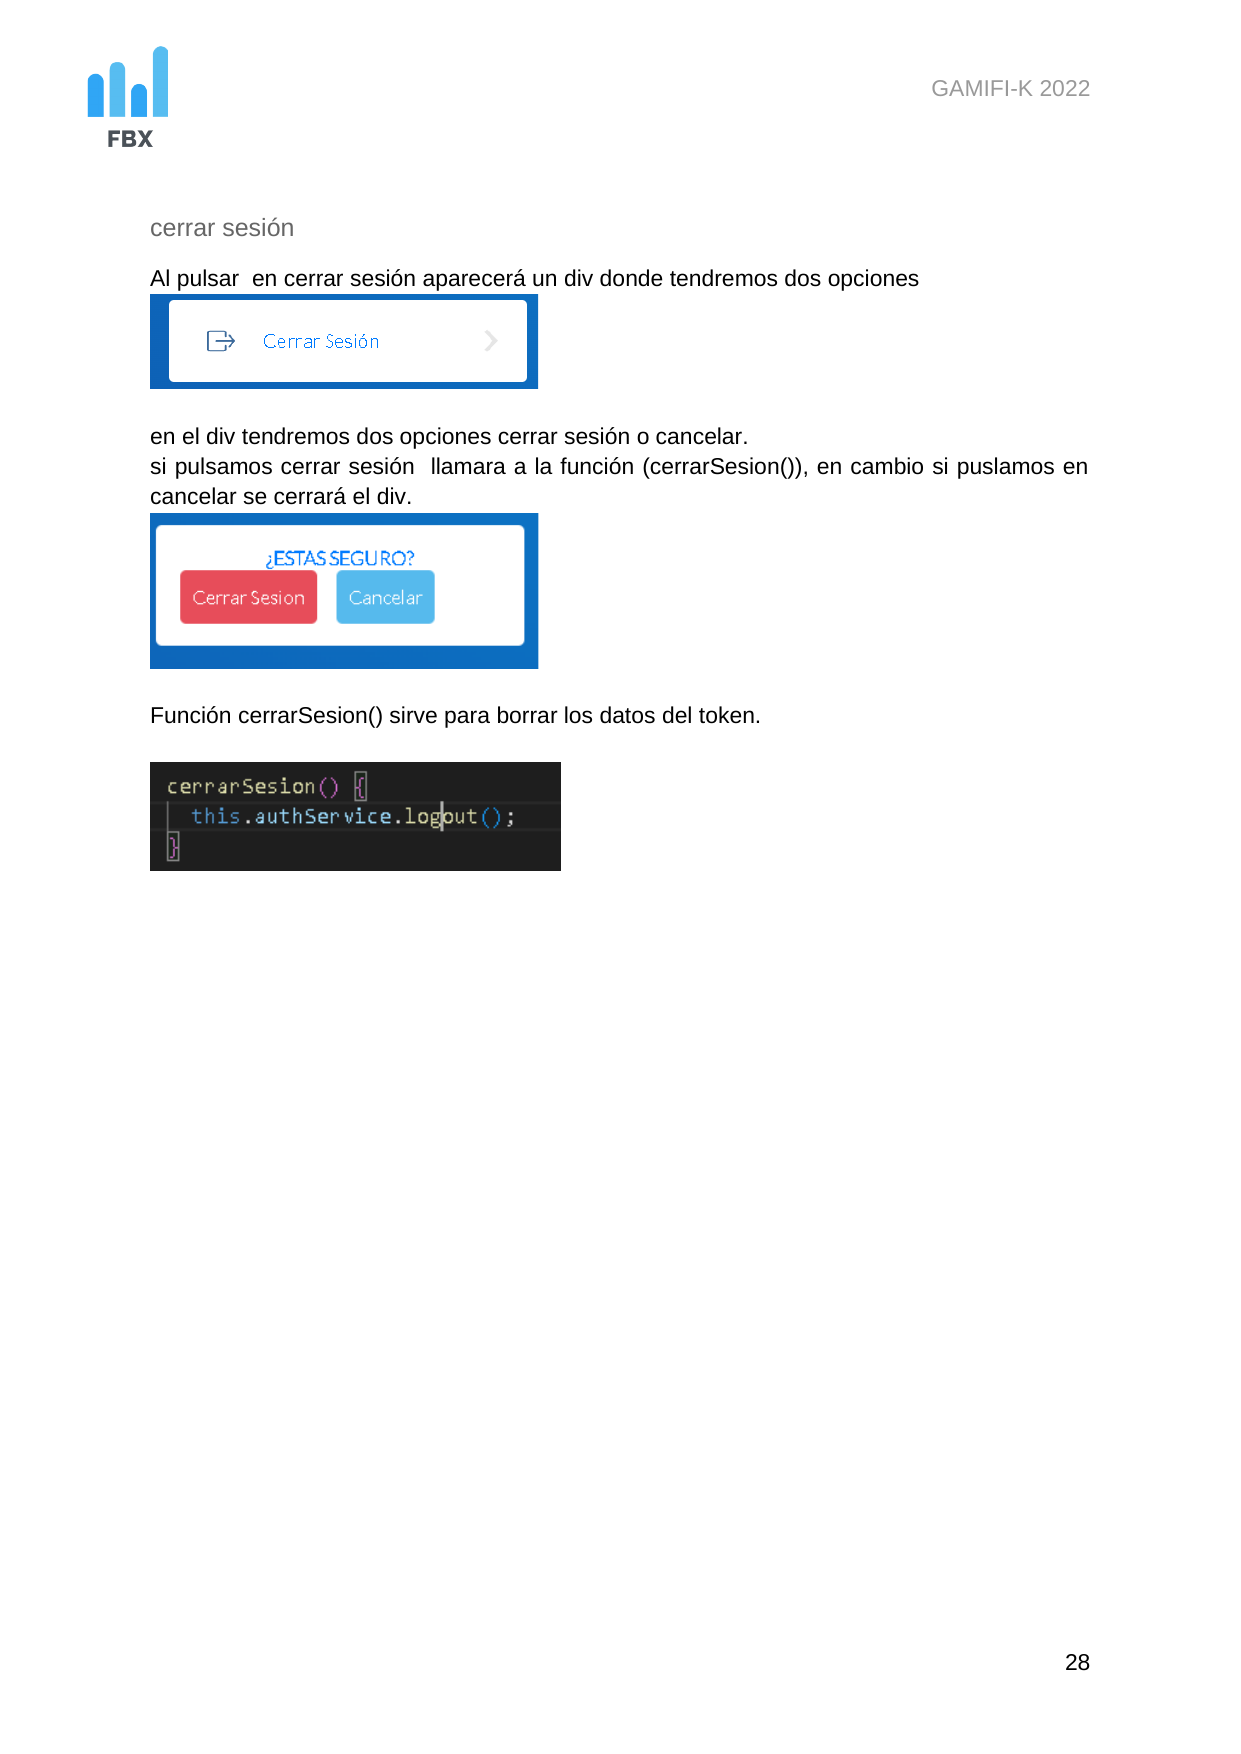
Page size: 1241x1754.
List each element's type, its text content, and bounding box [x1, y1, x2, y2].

text Función cerrarSesion() sirve para borrar los datos del token. [150, 702, 1090, 729]
picture [150, 513, 539, 669]
picture [150, 294, 539, 389]
text si pulsamos cerrar sesión llamara a la función (cerrarSesion()), en cambio si puslamos en cancelar se cerrará el div. [150, 453, 1090, 509]
text Al pulsar en cerrar sesión aparecerá un div donde tendremos dos opciones [150, 264, 1090, 291]
picture [150, 762, 561, 871]
text en el div tendremos dos opciones cerrar sesión o cancelar. [150, 423, 1090, 449]
picture [87, 46, 168, 147]
subtitle cerrar sesión [150, 213, 1090, 241]
